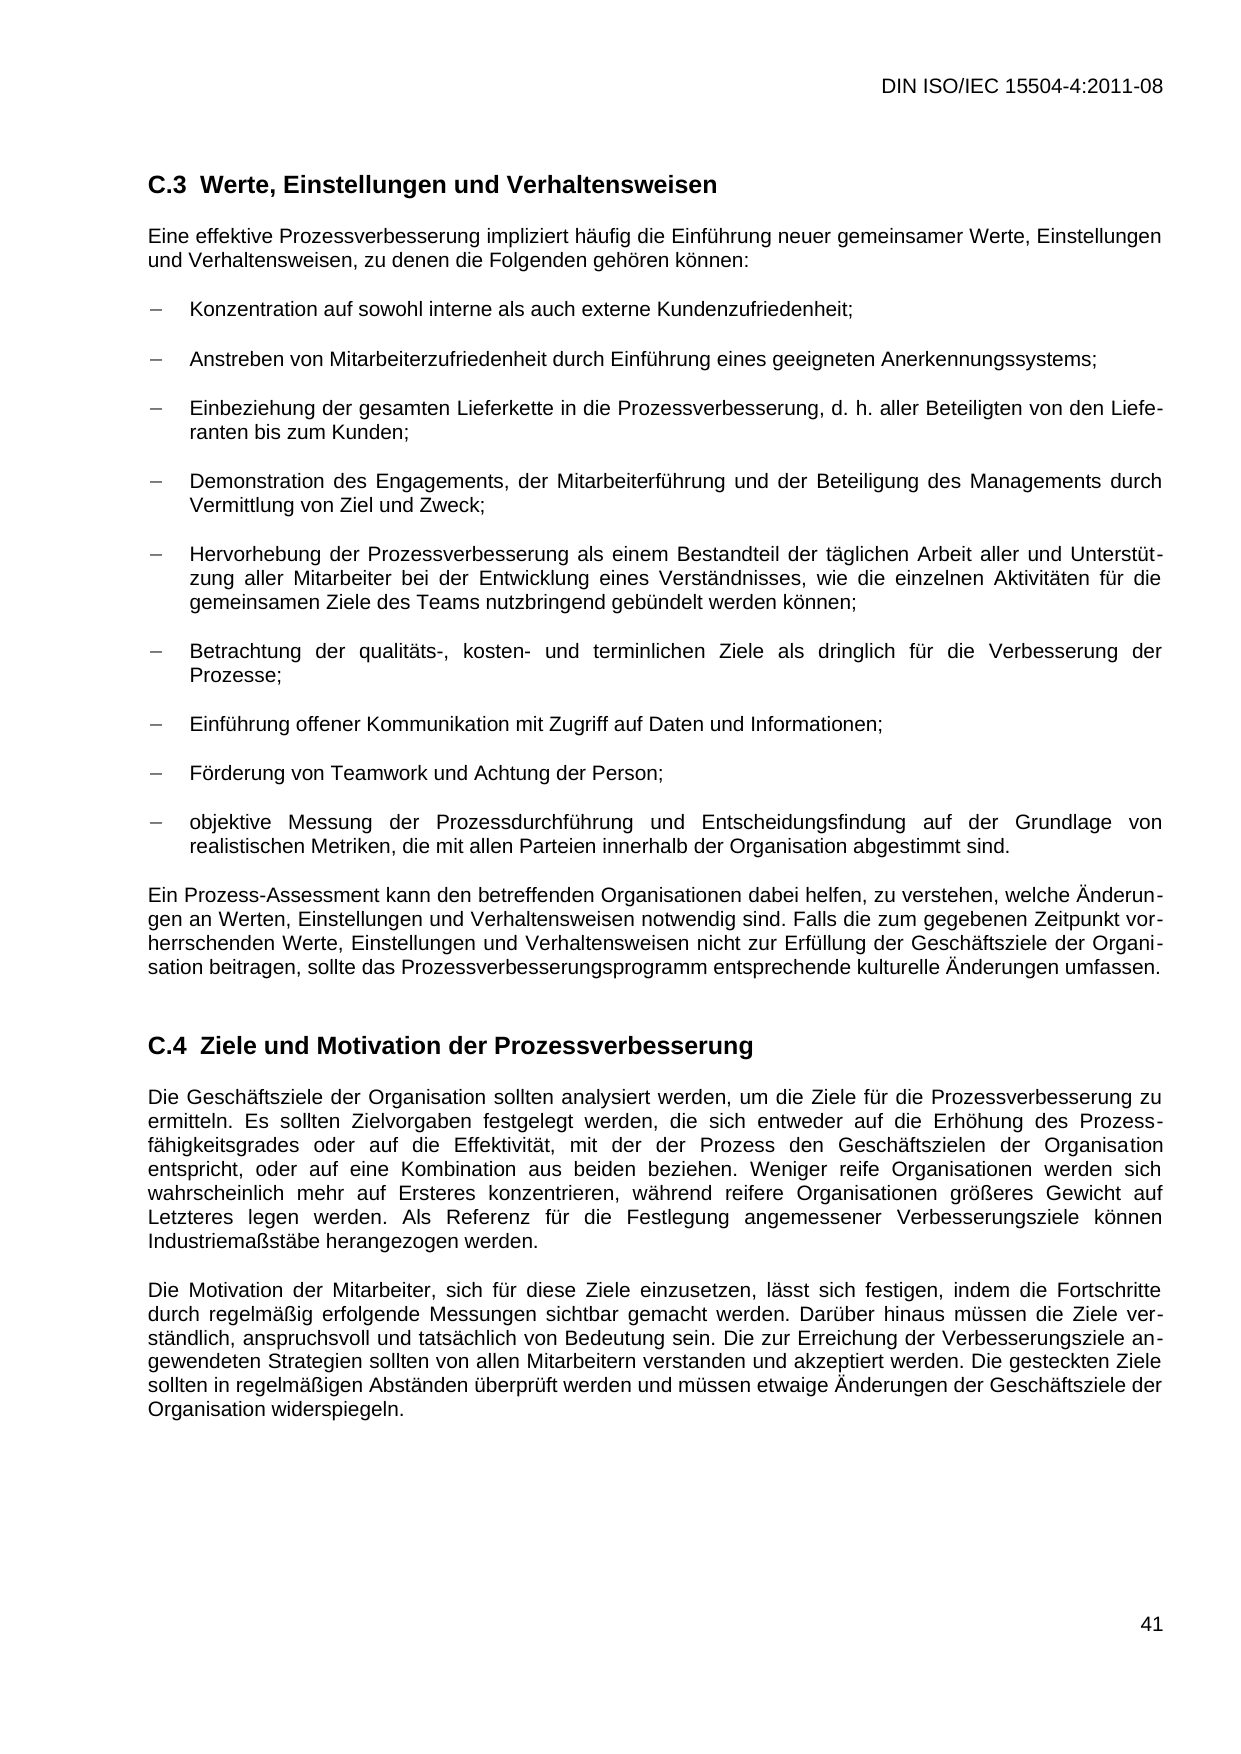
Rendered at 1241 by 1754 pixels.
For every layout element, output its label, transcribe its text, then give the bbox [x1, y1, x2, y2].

text Eine effektive Prozessverbesserung impliziert häufig die Einführung neuer gemeinsamer Werte, Einstellungen und Verhaltensweisen, zu denen die Folgenden gehören können: [148, 224, 1163, 272]
list Einführung offener Kommunikation mit Zugriff auf Daten und Informationen; [148, 711, 1163, 736]
text Die Geschäftsziele der Organisation sollten analysiert werden, um die Ziele für die Prozessverbesserung zu ermitteln. Es sollten Zielvorgaben festgelegt werden, die sich entweder auf die Erhöhung des Prozessfähigkeitsgrades oder auf die Effektivität, mit der der Prozess den Geschäftszielen der Organisation entspricht, oder auf eine Kombination aus beiden beziehen. Weniger reife Organisationen werden sich wahrscheinlich mehr auf Ersteres konzentrieren, während reifere Organisationen größeres Gewicht auf Letzteres legen werden. Als Referenz für die Festlegung angemessener Verbesserungsziele können Industriemaßstäbe herangezogen werden. [148, 1085, 1163, 1252]
list Einbeziehung der gesamten Lieferkette in die Prozessverbesserung, d. h. aller Beteiligten von den Lieferanten bis zum Kunden; [148, 395, 1163, 443]
text Ein Prozess-Assessment kann den betreffenden Organisationen dabei helfen, zu verstehen, welche Änderungen an Werten, Einstellungen und Verhaltensweisen notwendig sind. Falls die zum gegebenen Zeitpunkt vorherrschenden Werte, Einstellungen und Verhaltensweisen nicht zur Erfüllung der Geschäftsziele der Organisation beitragen, sollte das Prozessverbesserungsprogramm entsprechende kulturelle Änderungen umfassen. [148, 883, 1163, 978]
text Werte, Einstellungen und Verhaltensweisen [148, 171, 1163, 199]
text Die Motivation der Mitarbeiter, sich für diese Ziele einzusetzen, lässt sich festigen, indem die Fortschritte durch regelmäßig erfolgende Messungen sichtbar gemacht werden. Darüber hinaus müssen die Ziele verständlich, anspruchsvoll und tatsächlich von Bedeutung sein. Die zur Erreichung der Verbesserungsziele angewendeten Strategien sollten von allen Mitarbeitern verstanden und akzeptiert werden. Die gesteckten Ziele sollten in regelmäßigen Abständen überprüft werden und müssen etwaige Änderungen der Geschäftsziele der Organisation widerspiegeln. [148, 1277, 1163, 1421]
list objektive Messung der Prozessdurchführung und Entscheidungsfindung auf der Grundlage von realistischen Metriken, die mit allen Parteien innerhalb der Organisation abgestimmt sind. [148, 809, 1163, 858]
list Hervorhebung der Prozessverbesserung als einem Bestandteil der täglichen Arbeit aller und Unterstützung aller Mitarbeiter bei der Entwicklung eines Verständnisses, wie die einzelnen Aktivitäten für die gemeinsamen Ziele des Teams nutzbringend gebündelt werden können; [148, 541, 1163, 613]
list Konzentration auf sowohl interne als auch externe Kundenzufriedenheit; [148, 297, 1163, 321]
list Demonstration des Engagements, der Mitarbeiterführung und der Beteiligung des Managements durch Vermittlung von Ziel und Zweck; [148, 468, 1163, 516]
text Ziele und Motivation der Prozessverbesserung [148, 1032, 1163, 1060]
list Förderung von Teamwork und Achtung der Person; [148, 761, 1163, 784]
list Betrachtung der qualitäts-, kosten- und terminlichen Ziele als dringlich für die Verbesserung der Prozesse; [148, 638, 1163, 686]
list Anstreben von Mitarbeiterzufriedenheit durch Einführung eines geeigneten Anerkennungssystems; [148, 346, 1163, 370]
